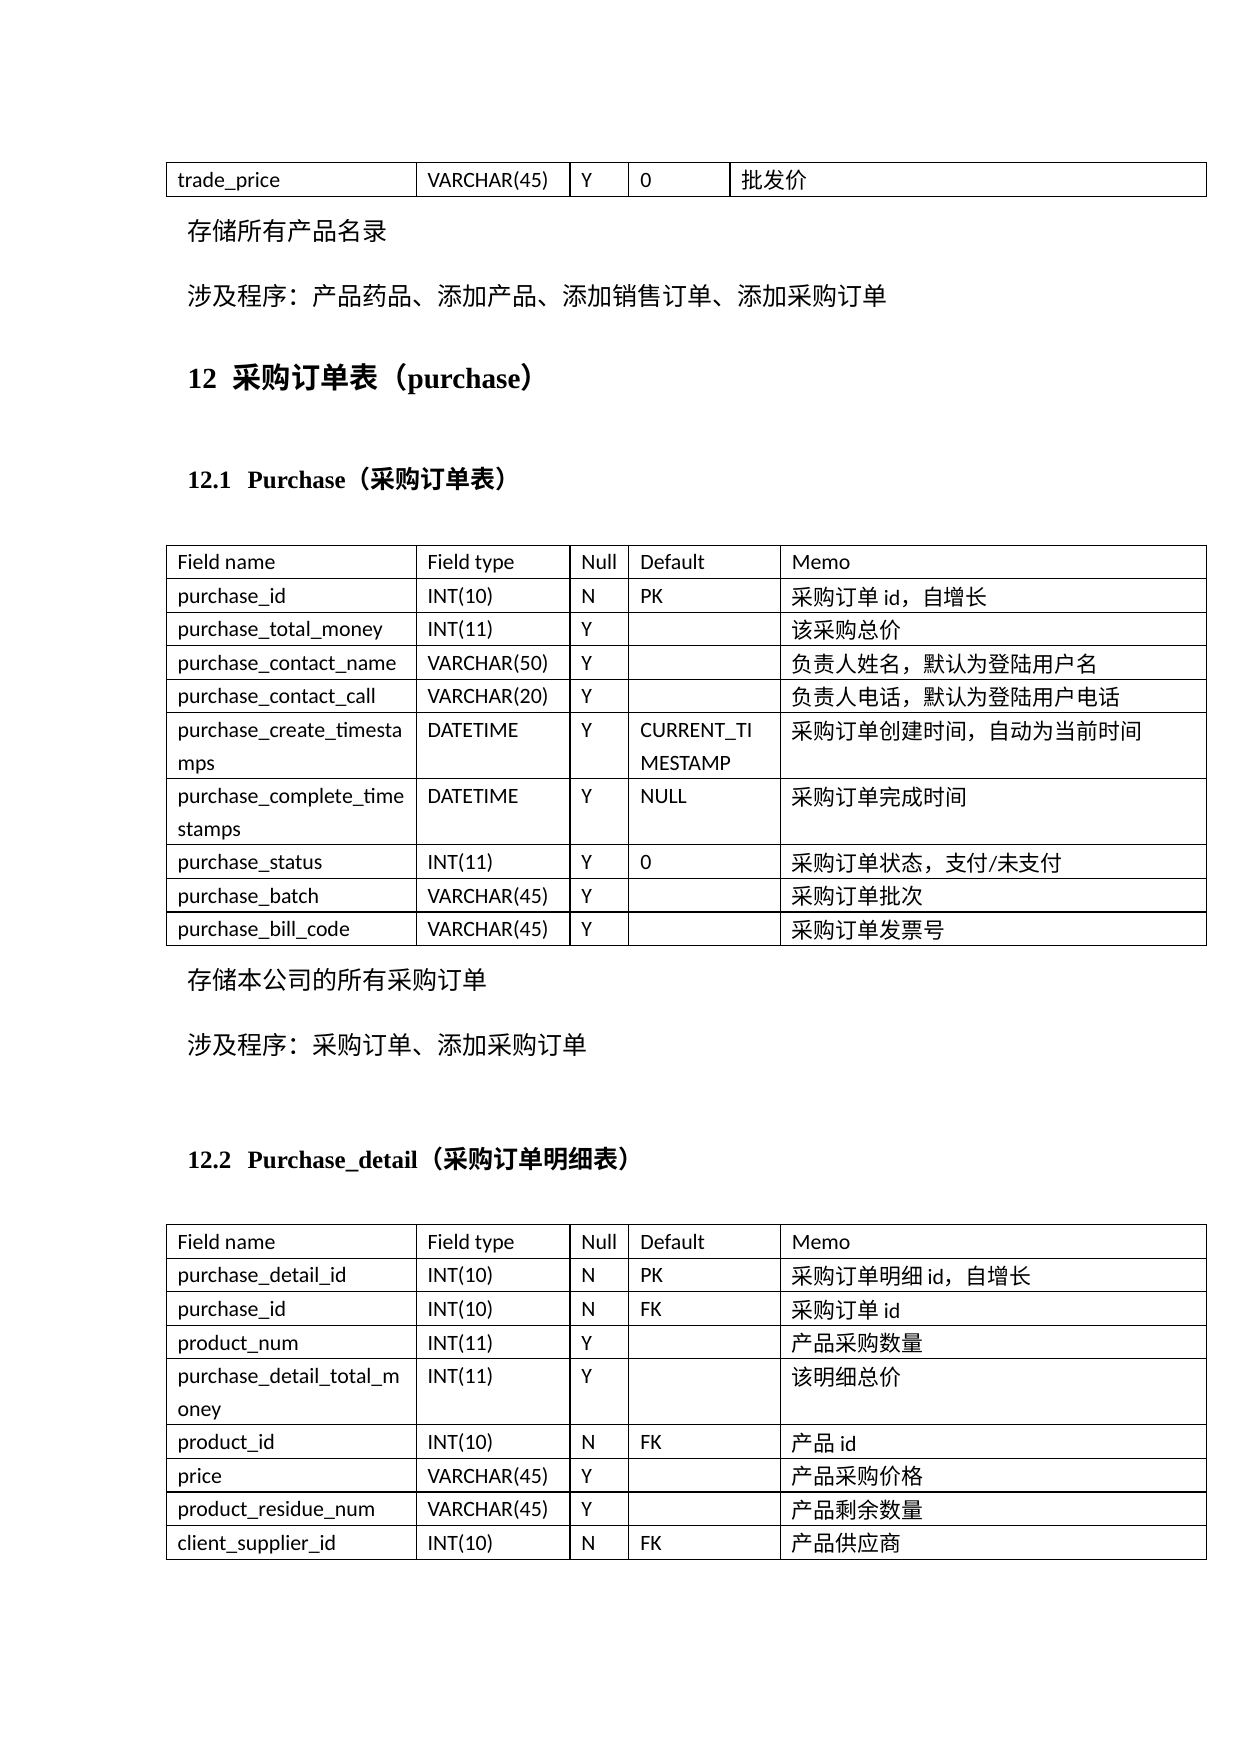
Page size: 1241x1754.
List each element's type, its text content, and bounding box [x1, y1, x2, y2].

table_cell N [571, 1526, 628, 1558]
table_header Field name [167, 546, 416, 578]
table_header Null [571, 546, 628, 578]
table_cell 采购订单发票号 [781, 913, 1206, 945]
table_cell purchase_create_timestamps [167, 713, 416, 778]
table_cell trade_price [167, 163, 416, 196]
table_cell 采购订单状态，支付/未支付 [781, 845, 1206, 878]
table_cell 采购订单完成时间 [781, 779, 1206, 844]
table_cell Y [571, 845, 628, 878]
table_cell FK [629, 1526, 780, 1558]
table_cell PK [629, 1259, 780, 1291]
table_cell 产品供应商 [781, 1526, 1206, 1558]
table_cell 该明细总价 [781, 1359, 1206, 1424]
table_cell purchase_contact_name [167, 646, 416, 679]
table_cell 该采购总价 [781, 613, 1206, 645]
table_cell INT(11) [417, 1359, 569, 1424]
table_cell 采购订单创建时间，自动为当前时间 [781, 713, 1206, 778]
table_cell Y [571, 163, 628, 196]
table_cell [629, 646, 780, 679]
table_cell [629, 613, 780, 645]
table_cell N [571, 1259, 628, 1291]
table_cell product_num [167, 1326, 416, 1358]
table_cell VARCHAR(45) [417, 163, 569, 196]
table_cell 产品剩余数量 [781, 1493, 1206, 1525]
table_cell 负责人姓名，默认为登陆用户名 [781, 646, 1206, 679]
table_cell DATETIME [417, 779, 569, 844]
table_cell N [571, 1292, 628, 1325]
table_cell 采购订单明细id，自增长 [781, 1259, 1206, 1291]
table_cell price [167, 1459, 416, 1491]
table_cell Y [571, 1493, 628, 1525]
table_cell 负责人电话，默认为登陆用户电话 [781, 680, 1206, 712]
table_header Memo [781, 546, 1206, 578]
table_cell [629, 913, 780, 945]
table_cell VARCHAR(50) [417, 646, 569, 679]
table_cell INT(11) [417, 613, 569, 645]
table_cell 0 [629, 845, 780, 878]
table_cell DATETIME [417, 713, 569, 778]
table_cell product_residue_num [167, 1493, 416, 1525]
table_cell INT(11) [417, 845, 569, 878]
table_cell 采购订单id，自增长 [781, 579, 1206, 612]
subtitle 采购订单表（purchase） [187, 343, 1053, 408]
table_cell [629, 1459, 780, 1491]
text 存储所有产品名录 [187, 197, 1053, 262]
table_header Memo [781, 1225, 1206, 1258]
table_header Default [629, 546, 780, 578]
table_header Default [629, 1225, 780, 1258]
table_cell client_supplier_id [167, 1526, 416, 1558]
table_cell VARCHAR(45) [417, 1493, 569, 1525]
table_cell Y [571, 613, 628, 645]
table_cell Y [571, 713, 628, 778]
table_header Field type [417, 546, 569, 578]
table_cell N [571, 579, 628, 612]
table_cell purchase_detail_total_money [167, 1359, 416, 1424]
table_cell VARCHAR(20) [417, 680, 569, 712]
table_cell purchase_status [167, 845, 416, 878]
table_cell INT(10) [417, 1259, 569, 1291]
table_cell Y [571, 913, 628, 945]
table_cell [629, 680, 780, 712]
text 涉及程序：产品药品、添加产品、添加销售订单、添加采购订单 [187, 262, 1053, 327]
subtitle Purchase（采购订单表） [187, 445, 1053, 510]
table_cell CURRENT_TIMESTAMP [629, 713, 780, 778]
table_cell VARCHAR(45) [417, 879, 569, 911]
table_cell 产品采购数量 [781, 1326, 1206, 1358]
table_cell INT(10) [417, 579, 569, 612]
table_cell purchase_bill_code [167, 913, 416, 945]
table_cell VARCHAR(45) [417, 1459, 569, 1491]
table_header Field type [417, 1225, 569, 1258]
table_cell purchase_detail_id [167, 1259, 416, 1291]
table_cell purchase_id [167, 1292, 416, 1325]
table_cell purchase_complete_timestamps [167, 779, 416, 844]
table_cell Y [571, 646, 628, 679]
table_cell purchase_id [167, 579, 416, 612]
table_cell NULL [629, 779, 780, 844]
table_cell 采购订单id [781, 1292, 1206, 1325]
table_cell INT(10) [417, 1292, 569, 1325]
table_cell purchase_batch [167, 879, 416, 911]
table_cell 产品采购价格 [781, 1459, 1206, 1491]
table_header Null [571, 1225, 628, 1258]
table_cell PK [629, 579, 780, 612]
table_cell INT(10) [417, 1526, 569, 1558]
table_cell INT(10) [417, 1425, 569, 1458]
subtitle Purchase_detail（采购订单明细表） [187, 1125, 1053, 1190]
table_cell [629, 879, 780, 911]
text 存储本公司的所有采购订单 [187, 946, 1053, 1011]
table_cell 采购订单批次 [781, 879, 1206, 911]
table_cell 0 [629, 163, 729, 196]
table_cell VARCHAR(45) [417, 913, 569, 945]
table_cell Y [571, 1359, 628, 1424]
table_cell [629, 1493, 780, 1525]
table_cell [629, 1359, 780, 1424]
table_cell Y [571, 1326, 628, 1358]
table_cell INT(11) [417, 1326, 569, 1358]
table_cell Y [571, 1459, 628, 1491]
table_cell purchase_total_money [167, 613, 416, 645]
table_cell purchase_contact_call [167, 680, 416, 712]
text 涉及程序：采购订单、添加采购订单 [187, 1011, 1053, 1076]
table_cell 产品id [781, 1425, 1206, 1458]
table_cell FK [629, 1292, 780, 1325]
table_cell Y [571, 779, 628, 844]
table_cell Y [571, 680, 628, 712]
table_cell Y [571, 879, 628, 911]
table_cell N [571, 1425, 628, 1458]
table_cell FK [629, 1425, 780, 1458]
table_header Field name [167, 1225, 416, 1258]
table_cell 批发价 [731, 163, 1206, 196]
table_cell product_id [167, 1425, 416, 1458]
table_cell [629, 1326, 780, 1358]
